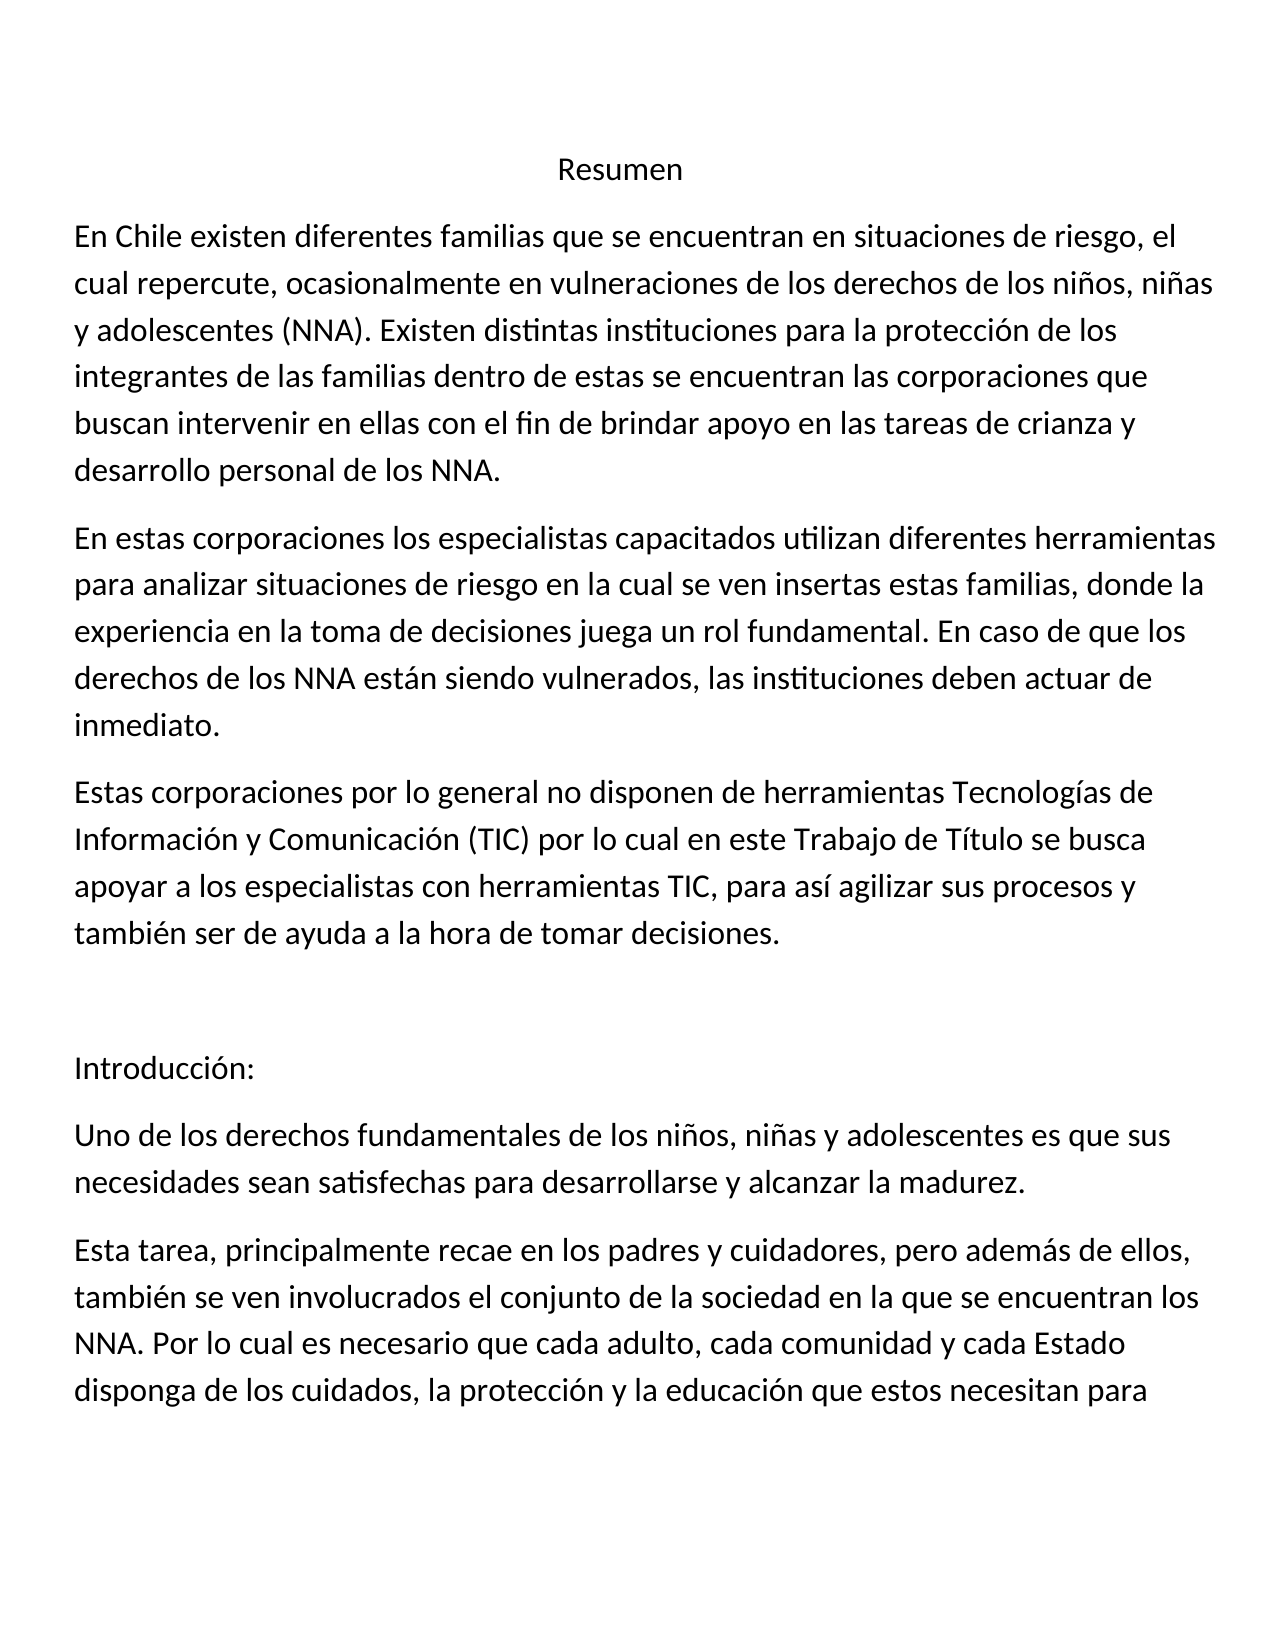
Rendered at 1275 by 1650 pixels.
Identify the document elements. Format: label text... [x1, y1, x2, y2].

text En Chile existen diferentes familias que se encuentran en situaciones de riesgo, el cual repercute, ocasionalmente en vulneraciones de los derechos de los niños, niñas y adolescentes (NNA). Existen distintas instituciones para la protección de los integrantes de las familias dentro de estas se encuentran las corporaciones que buscan intervenir en ellas con el fin de brindar apoyo en las tareas de crianza y desarrollo personal de los NNA. [74, 215, 1226, 490]
text Resumen [15, 148, 1226, 188]
text Introducción: [74, 1047, 1226, 1088]
text En estas corporaciones los especialistas capacitados utilizan diferentes herramientas para analizar situaciones de riesgo en la cual se ven insertas estas familias, donde la experiencia en la toma de decisiones juega un rol fundamental. En caso de que los derechos de los NNA están siendo vulnerados, las instituciones deben actuar de inmediato. [74, 517, 1226, 744]
text Uno de los derechos fundamentales de los niños, niñas y adolescentes es que sus necesidades sean satisfechas para desarrollarse y alcanzar la madurez. [74, 1114, 1226, 1202]
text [74, 1229, 1226, 1410]
text Estas corporaciones por lo general no disponen de herramientas Tecnologías de Información y Comunicación (TIC) por lo cual en este Trabajo de Título se busca apoyar a los especialistas con herramientas TIC, para así agilizar sus procesos y también ser de ayuda a la hora de tomar decisiones. [74, 771, 1226, 952]
